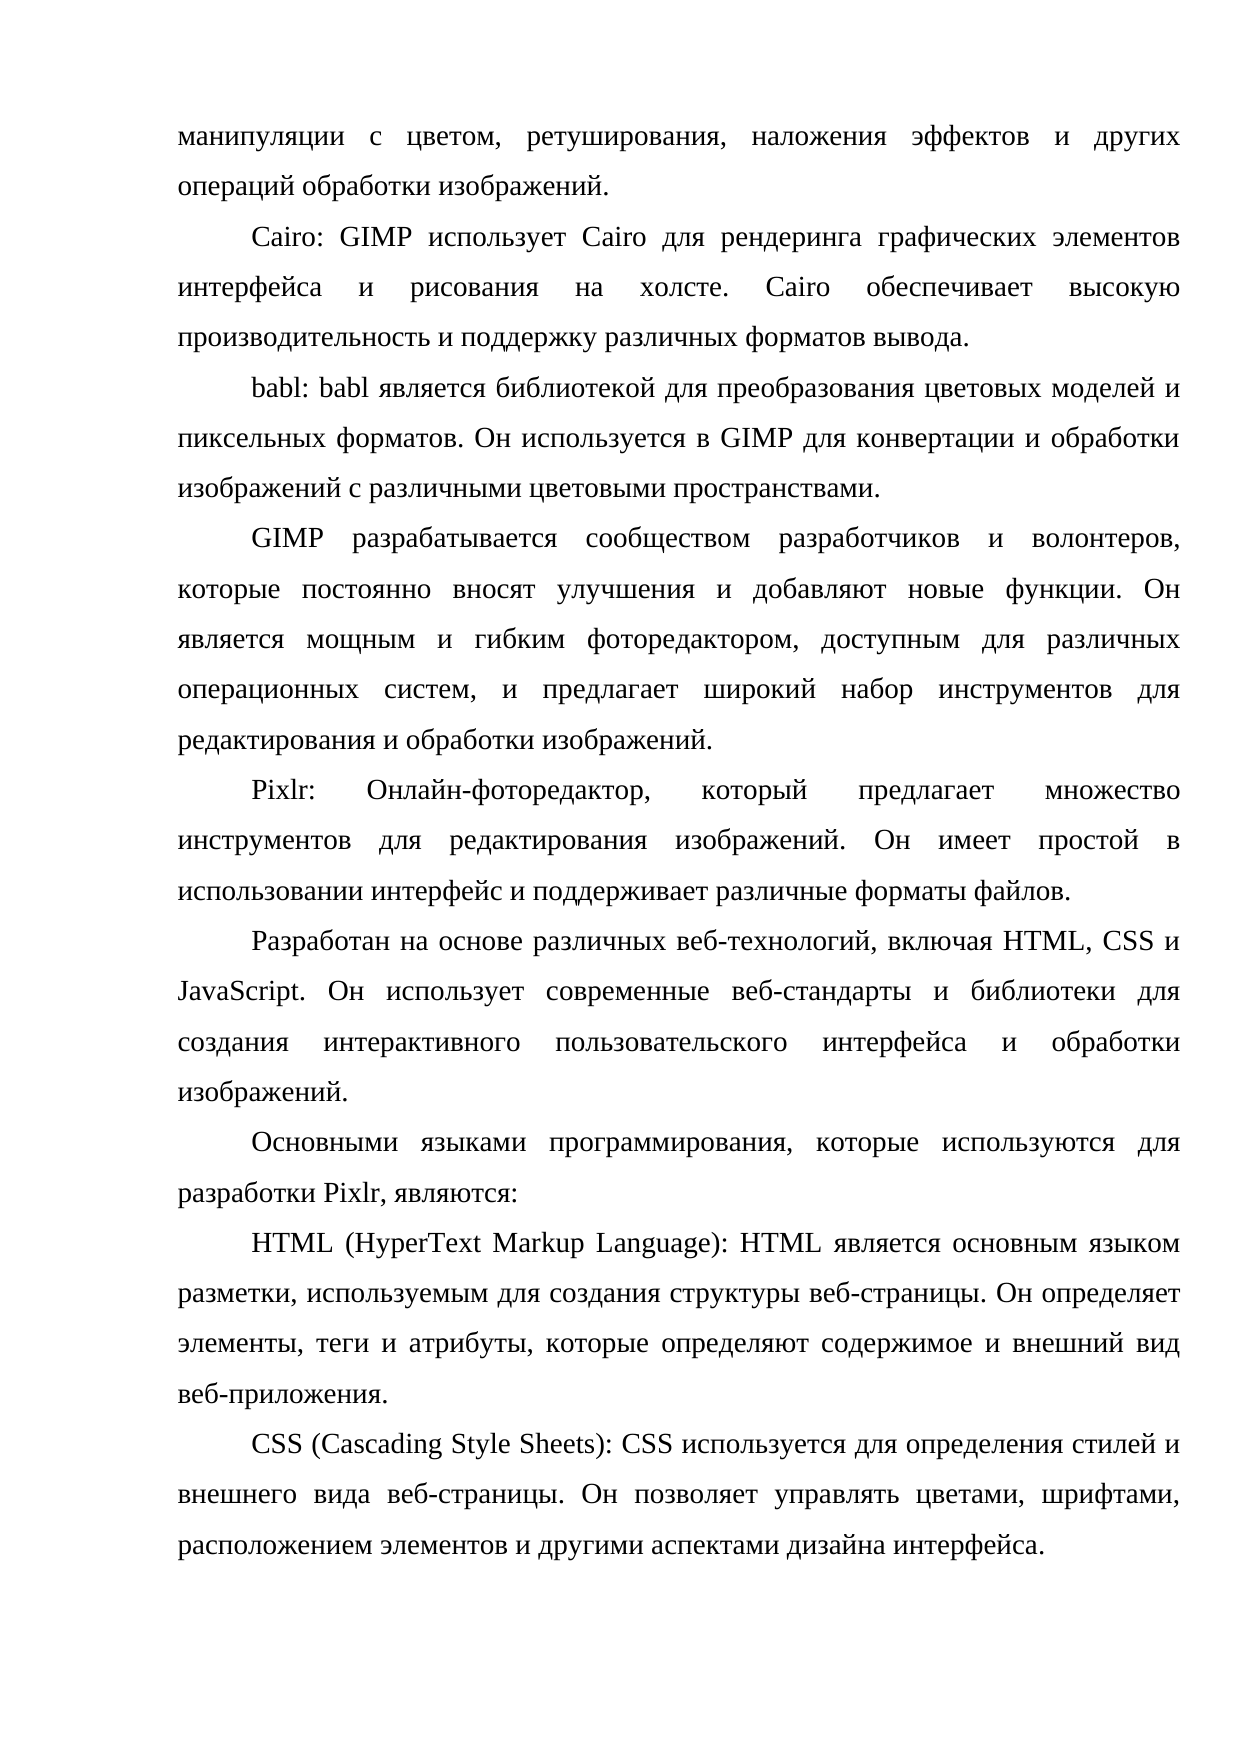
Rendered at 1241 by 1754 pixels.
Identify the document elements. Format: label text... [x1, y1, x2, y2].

text Pixlr: Онлайн-фоторедактор, который предлагает множество инструментов для редактирования изображений. Он имеет простой в использовании интерфейс и поддерживает различные форматы файлов. [177, 772, 1181, 906]
text Разработан на основе различных веб-технологий, включая HTML, CSS и JavaScript. Он использует современные веб-стандарты и библиотеки для создания интерактивного пользовательского интерфейса и обработки изображений. [177, 923, 1181, 1108]
text HTML (HyperText Markup Language): HTML является основным языком разметки, используемым для создания структуры веб-страницы. Он определяет элементы, теги и атрибуты, которые определяют содержимое и внешний вид веб-приложения. [177, 1225, 1181, 1409]
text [177, 118, 1181, 202]
text Основными языками программирования, которые используются для разработки Pixlr, являются: [177, 1124, 1181, 1208]
text CSS (Cascading Style Sheets): CSS используется для определения стилей и внешнего вида веб-страницы. Он позволяет управлять цветами, шрифтами, расположением элементов и другими аспектами дизайна интерфейса. [177, 1426, 1181, 1560]
text Cairo: GIMP использует Cairo для рендеринга графических элементов интерфейса и рисования на холсте. Cairo обеспечивает высокую производительность и поддержку различных форматов вывода. [177, 219, 1181, 353]
text babl: babl является библиотекой для преобразования цветовых моделей и пиксельных форматов. Он используется в GIMP для конвертации и обработки изображений с различными цветовыми пространствами. [177, 370, 1181, 504]
text GIMP разрабатывается сообществом разработчиков и волонтеров, которые постоянно вносят улучшения и добавляют новые функции. Он является мощным и гибким фоторедактором, доступным для различных операционных систем, и предлагает широкий набор инструментов для редактирования и обработки изображений. [177, 521, 1181, 755]
